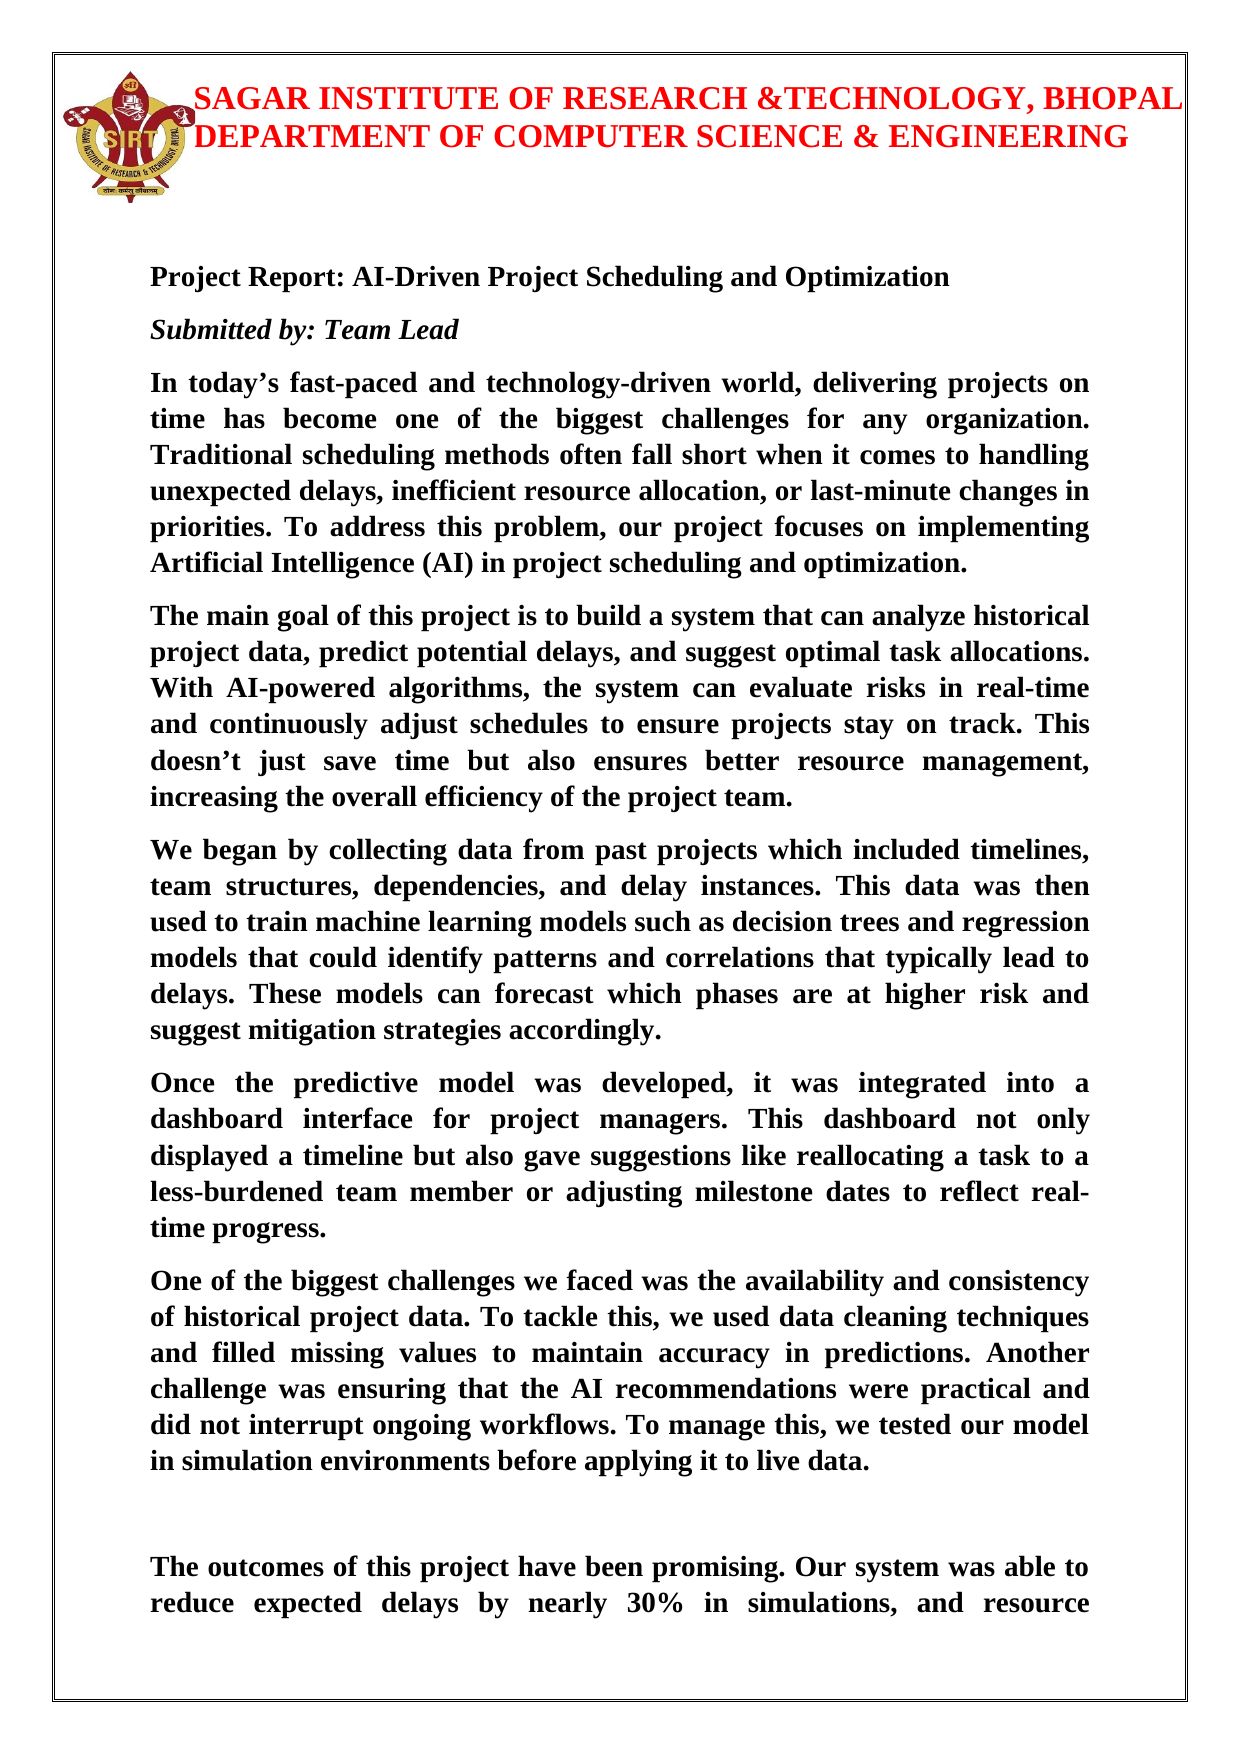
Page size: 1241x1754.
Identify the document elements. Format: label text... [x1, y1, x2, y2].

text One of the biggest challenges we faced was the availability and consistency of historical project data. To tackle this, we used data cleaning techniques and filled missing values to maintain accuracy in predictions. Another challenge was ensuring that the AI recommendations were practical and did not interrupt ongoing workflows. To manage this, we tested our model in simulation environments before applying it to live data. [150, 1263, 1091, 1477]
picture [57, 67, 195, 202]
text Project Report: AI-Driven Project Scheduling and Optimization [150, 259, 1091, 293]
text We began by collecting data from past projects which included timelines, team structures, dependencies, and delay instances. This data was then used to train machine learning models such as decision trees and regression models that could identify patterns and correlations that typically lead to delays. These models can forecast which phases are at higher risk and suggest mitigation strategies accordingly. [150, 832, 1091, 1046]
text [150, 1549, 1091, 1619]
text In today’s fast-paced and technology-driven world, delivering projects on time has become one of the biggest challenges for any organization. Traditional scheduling methods often fall short when it comes to handling unexpected delays, inefficient resource allocation, or last-minute changes in priorities. To address this problem, our project focuses on implementing Artificial Intelligence (AI) in project scheduling and optimization. [150, 365, 1091, 579]
text The main goal of this project is to build a system that can analyze historical project data, predict potential delays, and suggest optimal task allocations. With AI-powered algorithms, the system can evaluate risks in real-time and continuously adjust schedules to ensure projects stay on track. This doesn’t just save time but also ensures better resource management, increasing the overall efficiency of the project team. [150, 598, 1091, 812]
text Submitted by: Team Lead [150, 312, 1091, 345]
text Once the predictive model was developed, it was integrated into a dashboard interface for project managers. This dashboard not only displayed a timeline but also gave suggestions like reallocating a task to a less-burdened team member or adjusting milestone dates to reflect real-time progress. [150, 1065, 1091, 1243]
